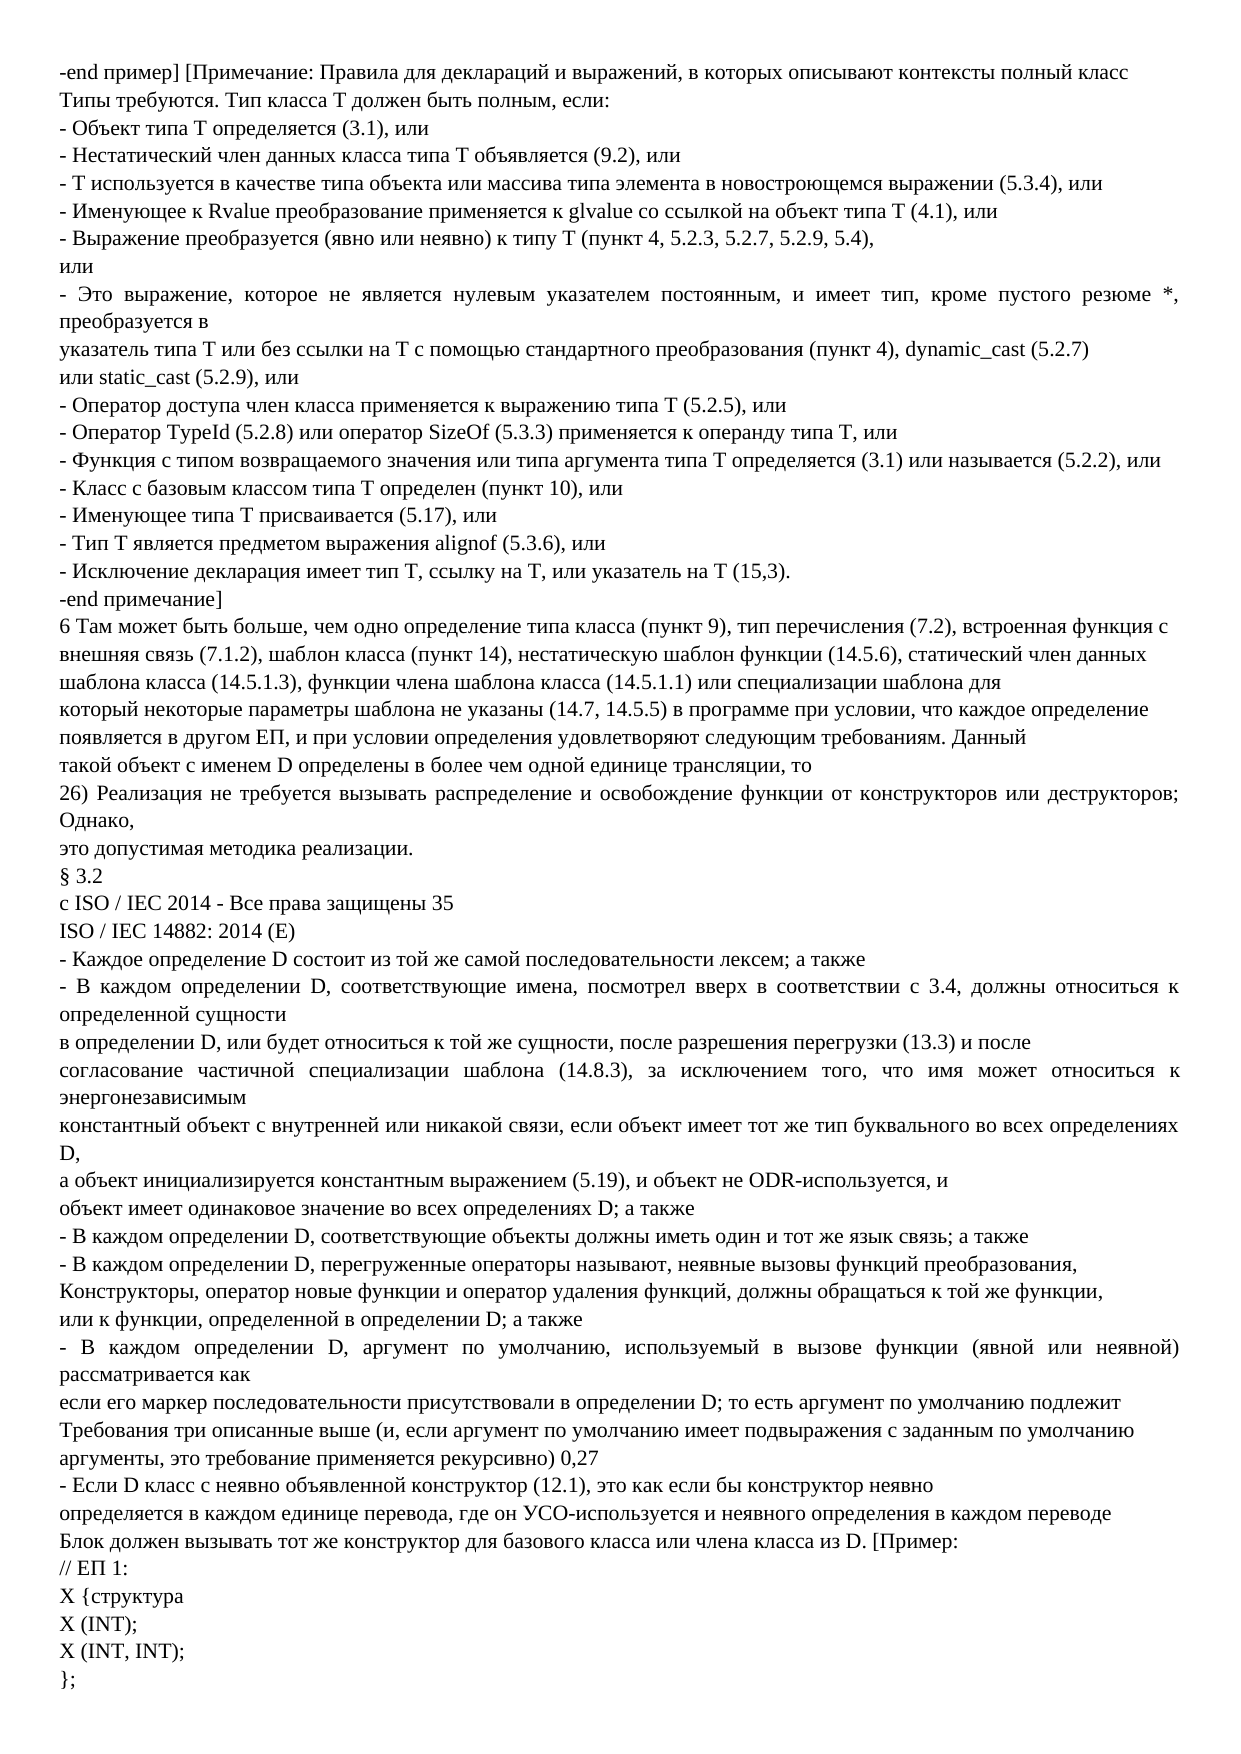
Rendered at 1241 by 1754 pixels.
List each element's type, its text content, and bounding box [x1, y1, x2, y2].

text - В каждом определении D, аргумент по умолчанию, используемый в вызове функции (явной или неявной) рассматривается как [59, 1334, 1181, 1387]
text а объект инициализируется константным выражением (5.19), и объект не ODR-используется, и [59, 1167, 1181, 1193]
text или к функции, определенной в определении D; а также [59, 1306, 1181, 1331]
text - Это выражение, которое не является нулевым указателем постоянным, и имеет тип, кроме пустого резюме *, преобразуется в [59, 281, 1181, 334]
text Блок должен вызывать тот же конструктор для базового класса или члена класса из D. [Пример: [59, 1528, 1181, 1553]
text согласование частичной специализации шаблона (14.8.3), за исключением того, что имя может относиться к энергонезависимым [59, 1057, 1181, 1109]
text с ISO / IEC 2014 - Все права защищены 35 [59, 890, 1181, 916]
text -end пример] [Примечание: Правила для деклараций и выражений, в которых описывают контексты полный класс [59, 59, 1181, 84]
text § 3.2 [59, 863, 1181, 888]
text такой объект с именем D определены в более чем одной единице трансляции, то [59, 752, 1181, 777]
text - В каждом определении D, перегруженные операторы называют, неявные вызовы функций преобразования, [59, 1251, 1181, 1276]
text указатель типа Т или без ссылки на T с помощью стандартного преобразования (пункт 4), dynamic_cast (5.2.7) [59, 336, 1181, 361]
text - Объект типа Т определяется (3.1), или [59, 114, 1181, 140]
text шаблона класса (14.5.1.3), функции члена шаблона класса (14.5.1.1) или специализации шаблона для [59, 669, 1181, 694]
text ISO / IEC 14882: 2014 (E) [59, 918, 1181, 943]
text появляется в другом ЕП, и при условии определения удовлетворяют следующим требованиям. Данный [59, 724, 1181, 749]
text если его маркер последовательности присутствовали в определении D; то есть аргумент по умолчанию подлежит [59, 1389, 1181, 1414]
text или [59, 253, 1181, 278]
text - Именующее типа Т присваивается (5.17), или [59, 502, 1181, 528]
text в определении D, или будет относиться к той же сущности, после разрешения перегрузки (13.3) и после [59, 1029, 1181, 1054]
text 26) Реализация не требуется вызывать распределение и освобождение функции от конструкторов или деструкторов; Однако, [59, 779, 1181, 832]
text - Тип T является предметом выражения alignof (5.3.6), или [59, 530, 1181, 555]
text Типы требуются. Тип класса T должен быть полным, если: [59, 87, 1181, 112]
text X {структура [59, 1583, 1181, 1608]
text объект имеет одинаковое значение во всех определениях D; а также [59, 1195, 1181, 1220]
text X (INT, INT); [59, 1638, 1181, 1664]
text - Выражение преобразуется (явно или неявно) к типу T (пункт 4, 5.2.3, 5.2.7, 5.2.9, 5.4), [59, 225, 1181, 251]
text - Функция с типом возвращаемого значения или типа аргумента типа Т определяется (3.1) или называется (5.2.2), или [59, 447, 1181, 472]
text - Оператор TypeId (5.2.8) или оператор SizeOf (5.3.3) применяется к операнду типа Т, или [59, 419, 1181, 444]
text - Исключение декларация имеет тип T, ссылку на Т, или указатель на T (15,3). [59, 558, 1181, 583]
text - Если D класс с неявно объявленной конструктор (12.1), это как если бы конструктор неявно [59, 1472, 1181, 1497]
text }; [59, 1666, 1181, 1691]
text - Нестатический член данных класса типа T объявляется (9.2), или [59, 142, 1181, 167]
text который некоторые параметры шаблона не указаны (14.7, 14.5.5) в программе при условии, что каждое определение [59, 696, 1181, 722]
text - Т используется в качестве типа объекта или массива типа элемента в новостроющемся выражении (5.3.4), или [59, 170, 1181, 195]
text - Оператор доступа член класса применяется к выражению типа Т (5.2.5), или [59, 392, 1181, 417]
text // ЕП 1: [59, 1555, 1181, 1581]
text внешняя связь (7.1.2), шаблон класса (пункт 14), нестатическую шаблон функции (14.5.6), статический член данных [59, 641, 1181, 666]
text X (INT); [59, 1611, 1181, 1636]
text аргументы, это требование применяется рекурсивно) 0,27 [59, 1444, 1181, 1470]
text - Каждое определение D состоит из той же самой последовательности лексем; а также [59, 946, 1181, 971]
text - В каждом определении D, соответствующие имена, посмотрел вверх в соответствии с 3.4, должны относиться к определенной сущности [59, 973, 1181, 1026]
text - В каждом определении D, соответствующие объекты должны иметь один и тот же язык связь; а также [59, 1223, 1181, 1248]
text Требования три описанные выше (и, если аргумент по умолчанию имеет подвыражения с заданным по умолчанию [59, 1417, 1181, 1442]
text 6 Там может быть больше, чем одно определение типа класса (пункт 9), тип перечисления (7.2), встроенная функция с [59, 613, 1181, 638]
text - Класс с базовым классом типа Т определен (пункт 10), или [59, 475, 1181, 500]
text определяется в каждом единице перевода, где он УСО-используется и неявного определения в каждом переводе [59, 1500, 1181, 1525]
text -end примечание] [59, 586, 1181, 611]
text константный объект с внутренней или никакой связи, если объект имеет тот же тип буквального во всех определениях D, [59, 1112, 1181, 1165]
text Конструкторы, оператор новые функции и оператор удаления функций, должны обращаться к той же функции, [59, 1278, 1181, 1303]
text - Именующее к Rvalue преобразование применяется к glvalue со ссылкой на объект типа T (4.1), или [59, 198, 1181, 223]
text это допустимая методика реализации. [59, 835, 1181, 860]
text или static_cast (5.2.9), или [59, 364, 1181, 389]
